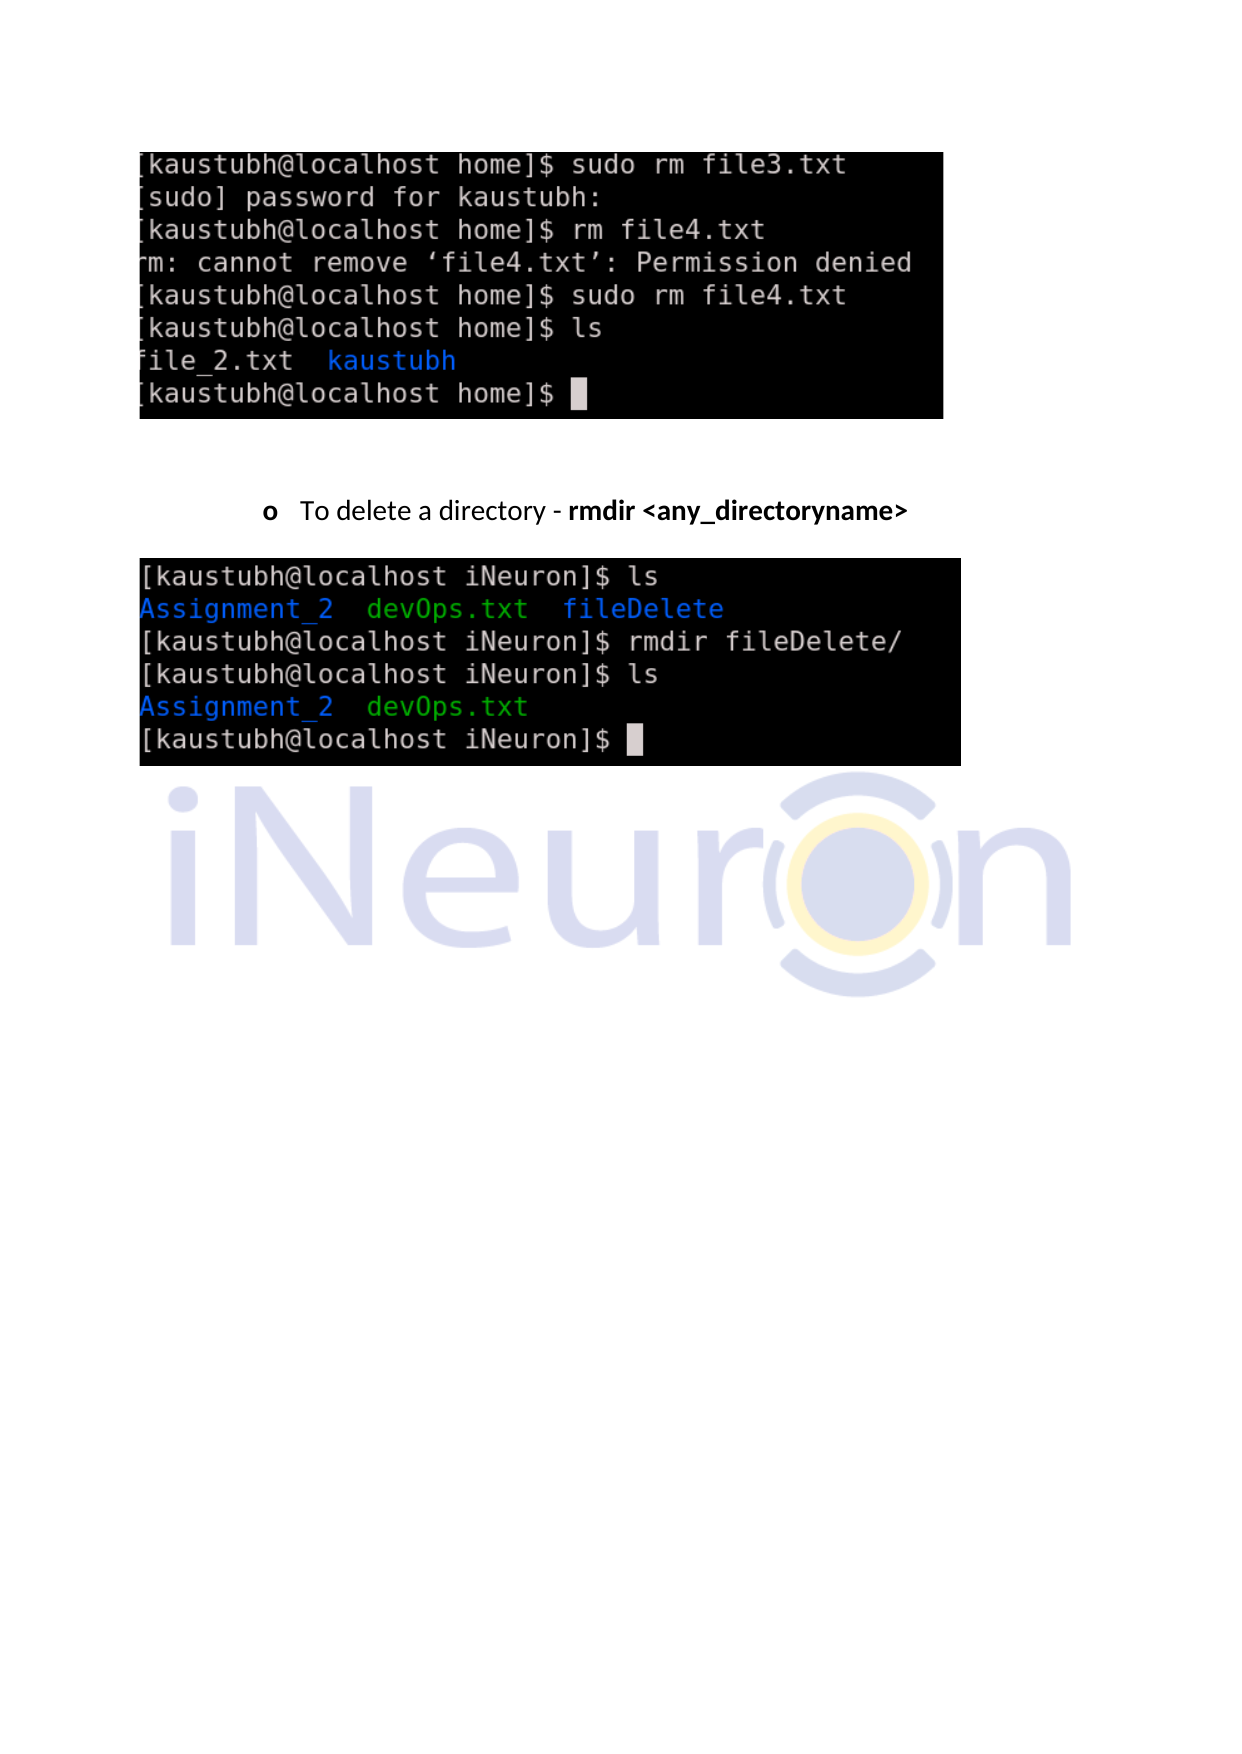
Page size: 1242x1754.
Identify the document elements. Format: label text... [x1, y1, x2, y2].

picture [139, 558, 1090, 1006]
list To delete a directory - rmdir <any_directoryname> [262, 492, 1102, 528]
picture [139, 152, 944, 419]
